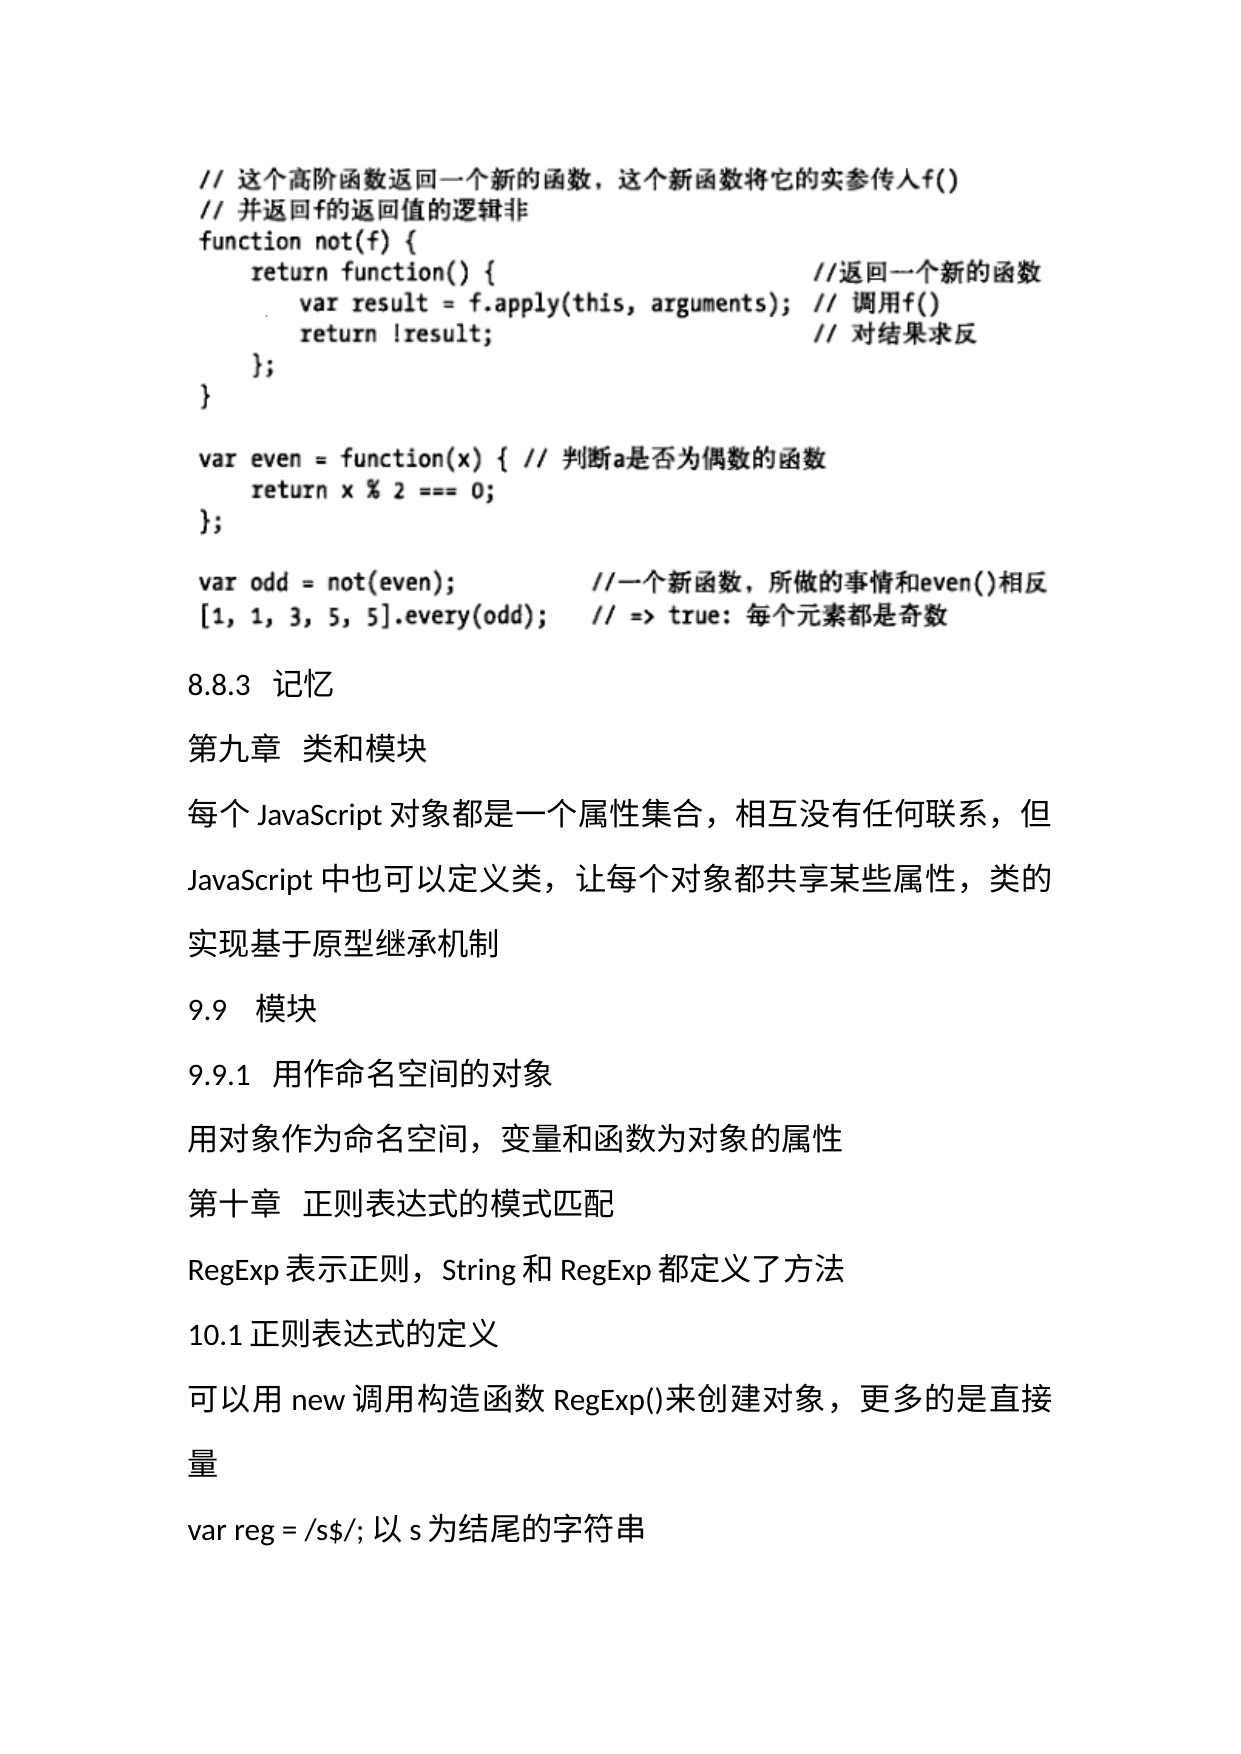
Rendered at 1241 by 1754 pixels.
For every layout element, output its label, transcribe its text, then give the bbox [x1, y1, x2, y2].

list 每个JavaScript对象都是一个属性集合，相互没有任何联系，但JavaScript中也可以定义类，让每个对象都共享某些属性，类的实现基于原型继承机制 [187, 779, 1053, 974]
list 9.9 模块 [187, 974, 1053, 1039]
list 正则表达式的模式匹配 [187, 1169, 1053, 1234]
list 8.8.3 记忆 [187, 649, 1053, 714]
list 9.9.1 用作命名空间的对象 [187, 1039, 1053, 1104]
picture [187, 162, 1053, 639]
list 可以用new调用构造函数RegExp()来创建对象，更多的是直接量 [187, 1364, 1053, 1494]
list 10.1正则表达式的定义 [187, 1299, 1053, 1364]
list var reg = /s$/; 以s为结尾的字符串 [187, 1494, 1053, 1559]
list RegExp表示正则，String和RegExp都定义了方法 [187, 1234, 1053, 1299]
list 类和模块 [187, 714, 1053, 779]
list 用对象作为命名空间，变量和函数为对象的属性 [187, 1104, 1053, 1169]
